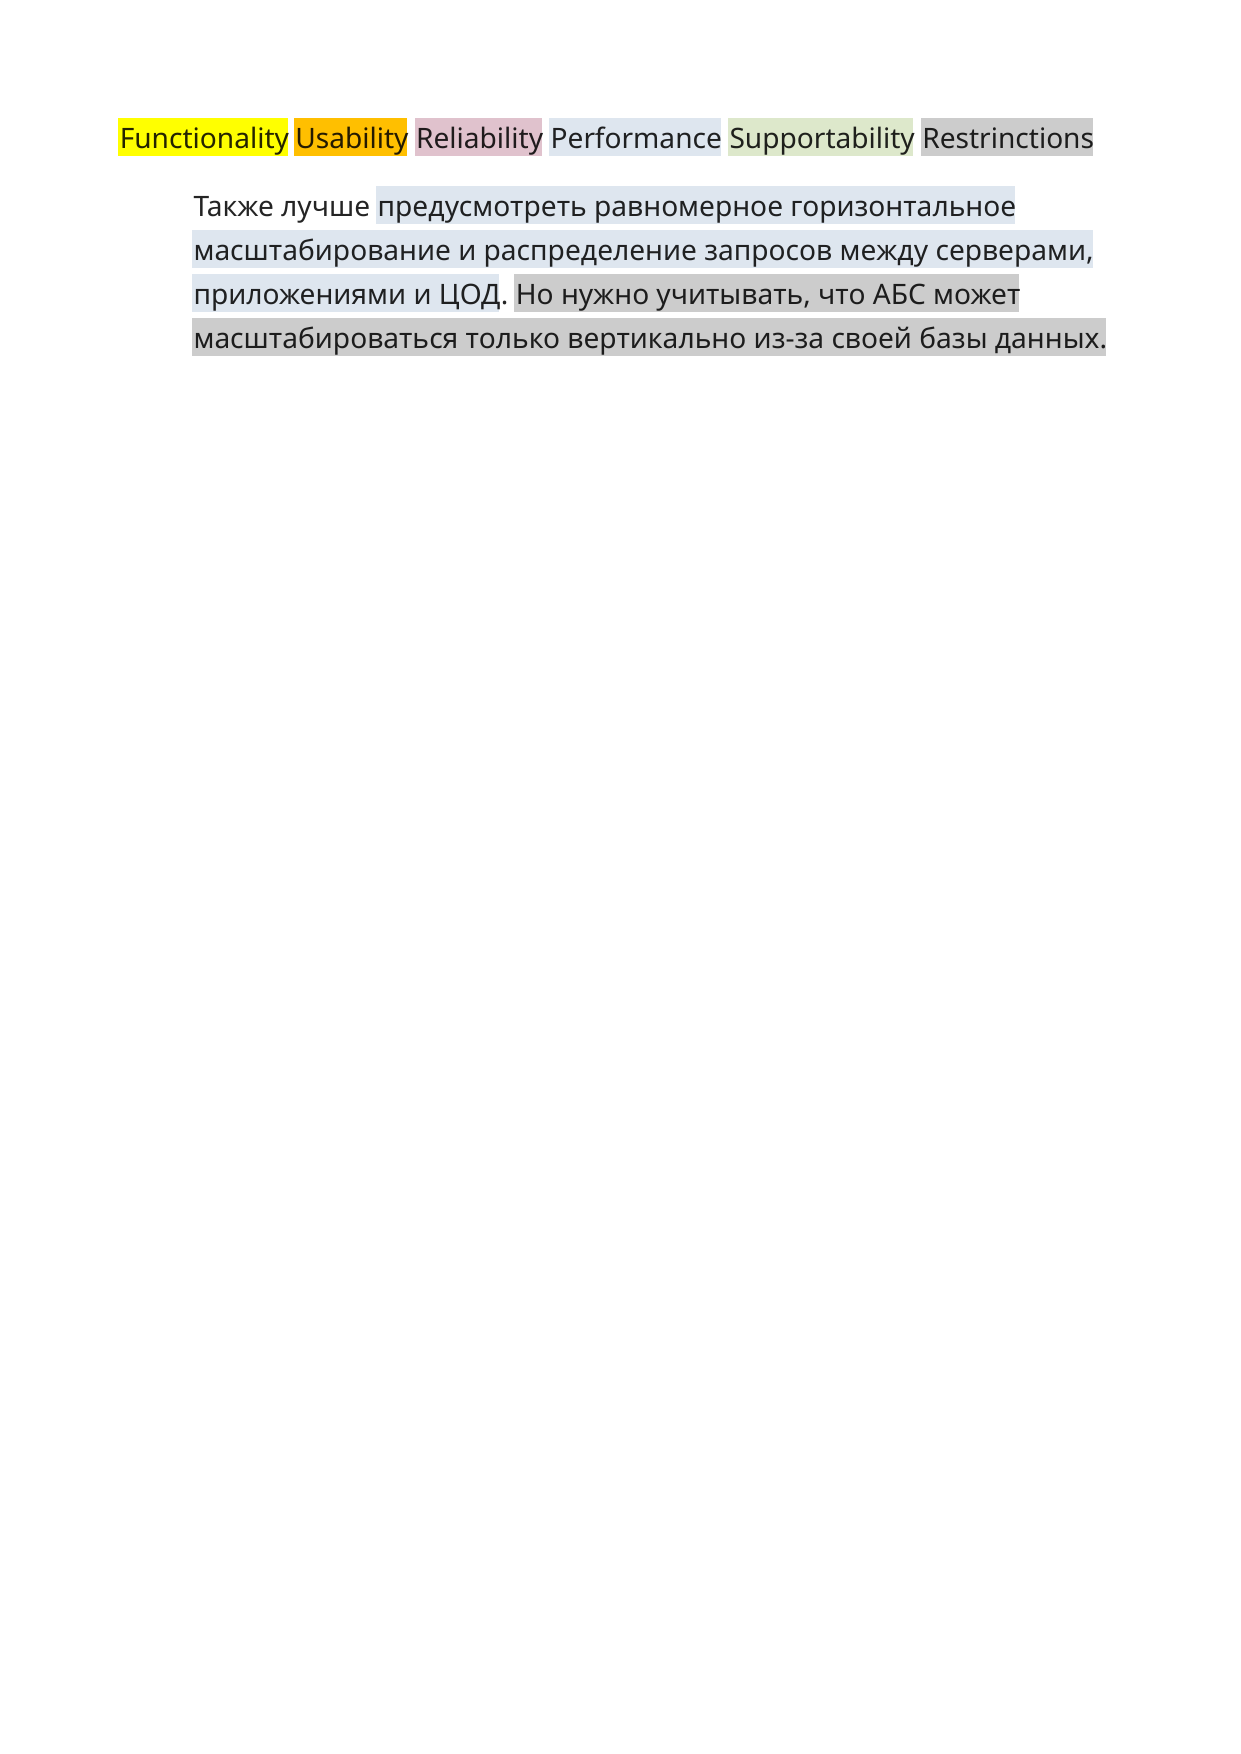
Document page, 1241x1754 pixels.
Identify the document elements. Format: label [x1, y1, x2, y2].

list [192, 186, 1122, 356]
